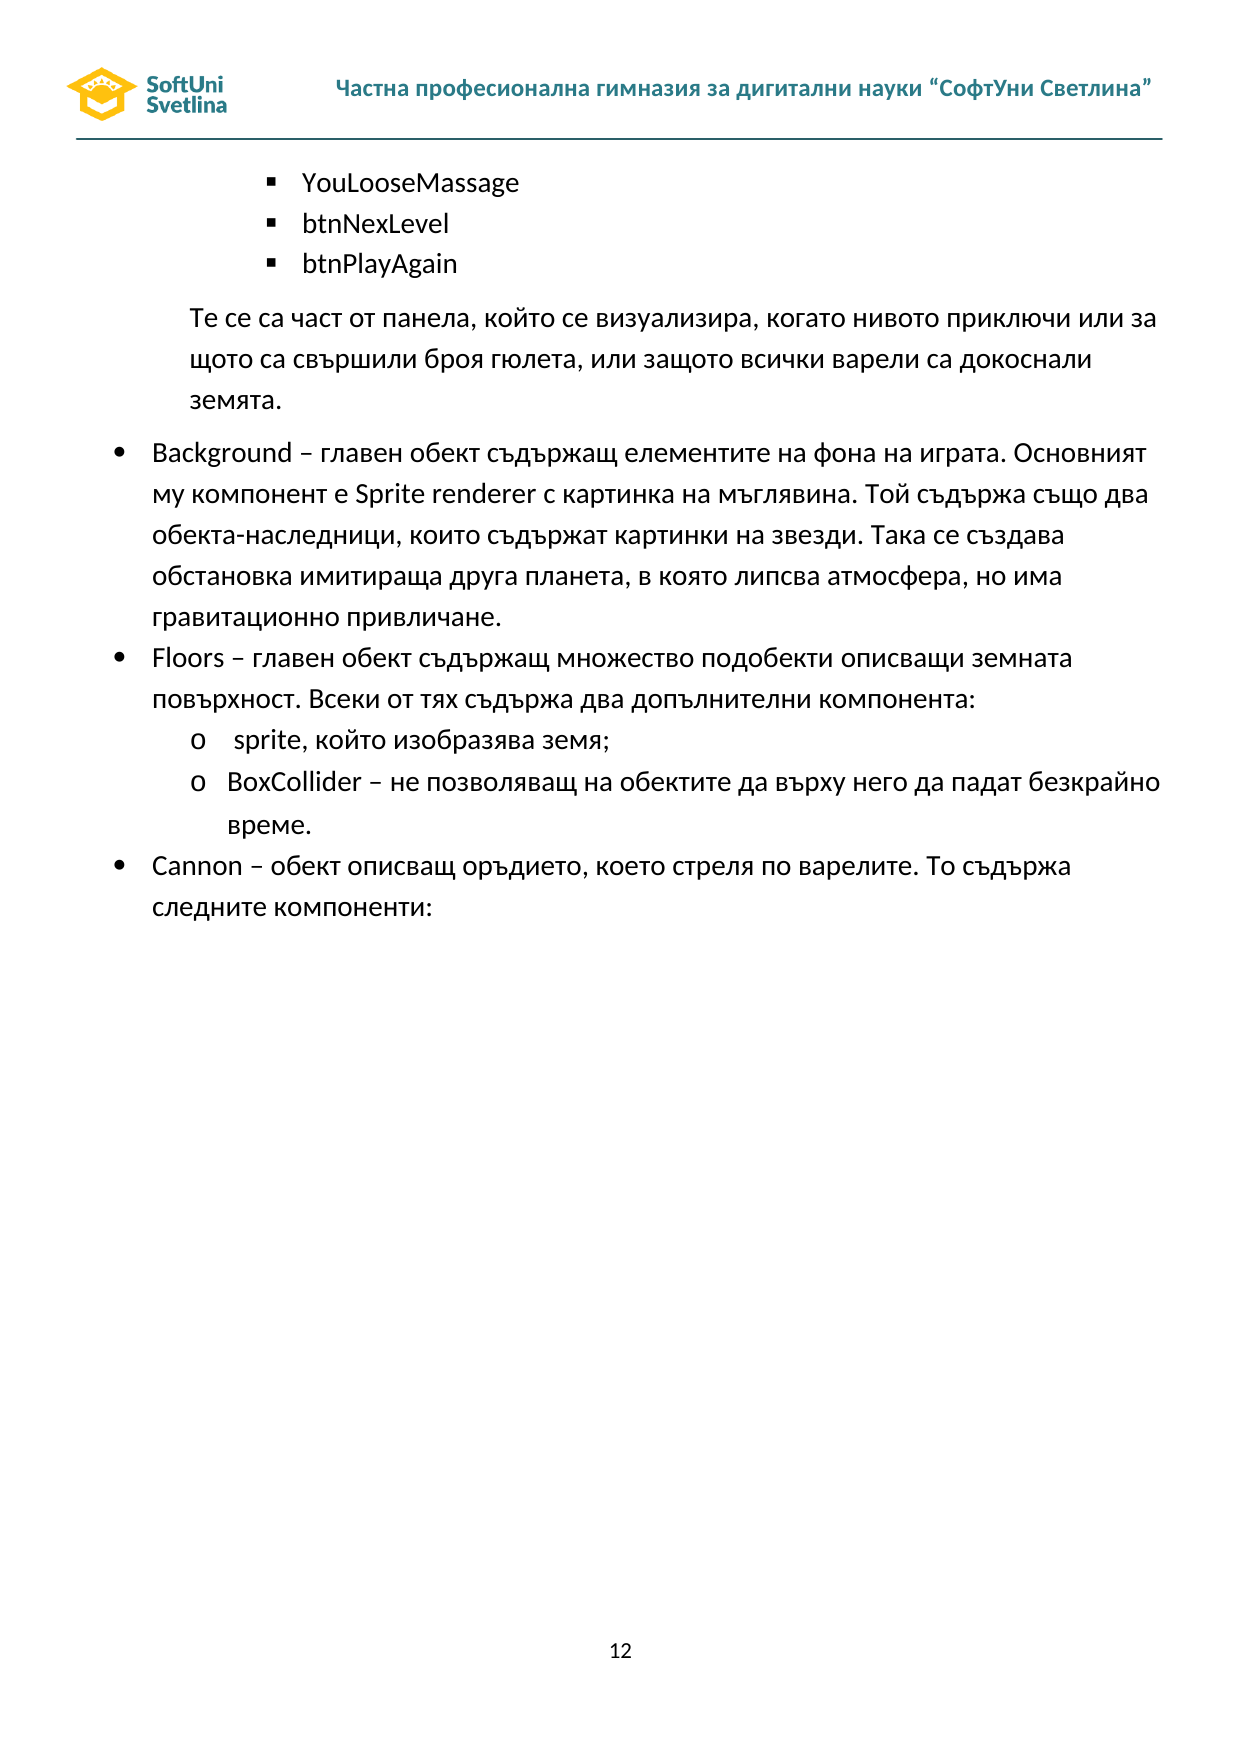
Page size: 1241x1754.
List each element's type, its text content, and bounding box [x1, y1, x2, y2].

list YouLooseMassage [264, 164, 1163, 199]
list sprite, който изобразява земя; [189, 721, 1163, 758]
list btnNexLevel [264, 205, 1163, 240]
list btnPlayAgain [264, 246, 1163, 281]
picture [65, 67, 227, 121]
list BoxCollider – не позволяващ на обектите да върху него да падат безкрайно време. [189, 763, 1163, 842]
list Cannon – обект описващ оръдието, което стреля по варелите. То съдържа следните компоненти: [114, 847, 1163, 923]
list Floors – главен обект съдържащ множество подобекти описващи земната повърхност. Всеки от тях съдържа два допълнителни компонента: [114, 639, 1163, 716]
text Те се са част от панела, който се визуализира, когато нивото приключи или за щото са свършили броя гюлета, или защото всички варели са докоснали земята. [189, 299, 1163, 417]
list Background – главен обект съдържащ елементите на фона на играта. Основният му компонент е Sprite renderer с картинка на мъглявина. Той съдържа също два обекта-наследници, които съдържат картинки на звезди. Така се създава обстановка имитираща друга планета, в която липсва атмосфера, но има гравитационно привличане. [114, 434, 1163, 634]
